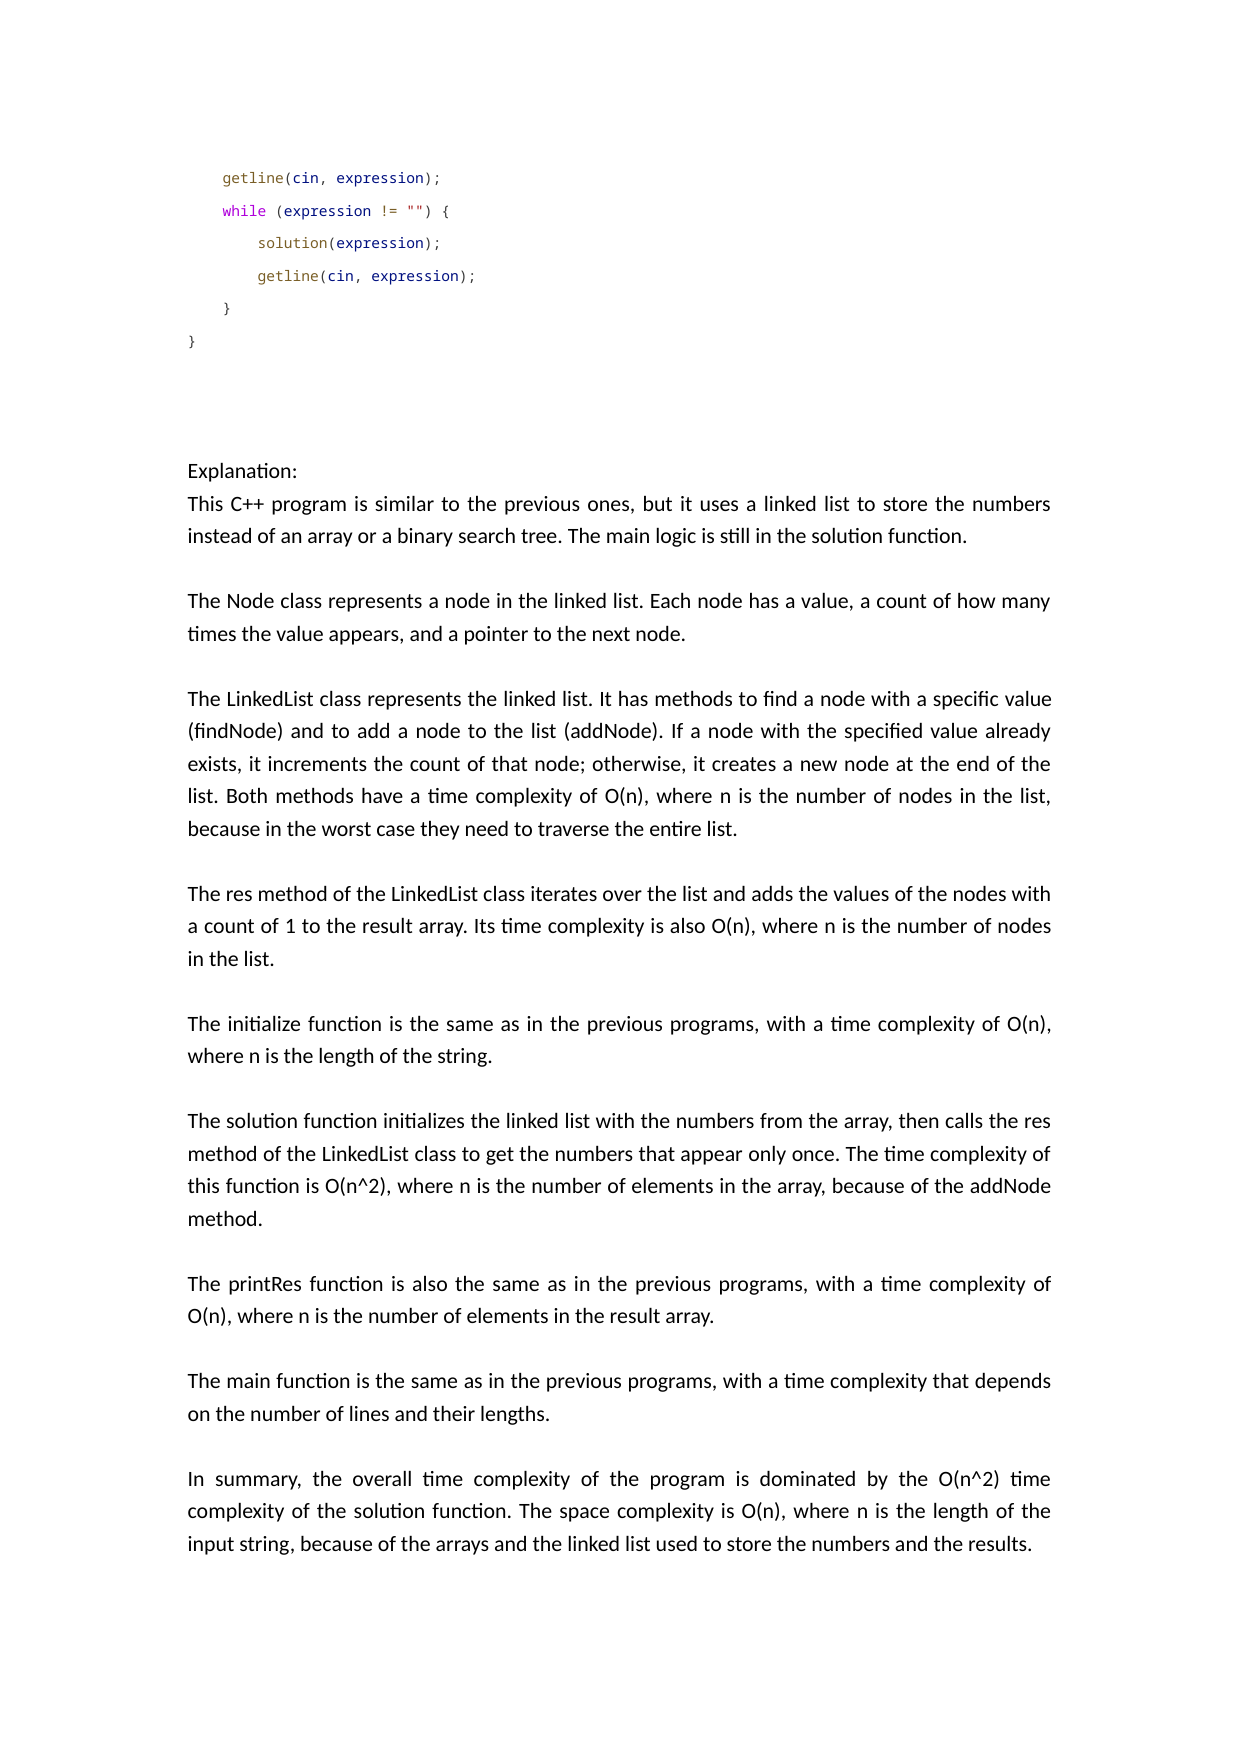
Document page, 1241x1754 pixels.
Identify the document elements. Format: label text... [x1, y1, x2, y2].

text } [187, 324, 1053, 357]
text } [187, 292, 1053, 324]
text This C++ program is similar to the previous ones, but it uses a linked list to store the numbers instead of an array or a binary search tree. The main logic is still in the solution function. [187, 487, 1053, 552]
text solution(expression); [187, 227, 1053, 259]
text getline(cin, expression); [187, 162, 1053, 194]
text The printRes function is also the same as in the previous programs, with a time complexity of O(n), where n is the number of elements in the result array. [187, 1267, 1053, 1332]
text The main function is the same as in the previous programs, with a time complexity that depends on the number of lines and their lengths. [187, 1364, 1053, 1429]
text In summary, the overall time complexity of the program is dominated by the O(n^2) time complexity of the solution function. The space complexity is O(n), where n is the length of the input string, because of the arrays and the linked list used to store the numbers and the results. [187, 1462, 1053, 1559]
text The res method of the LinkedList class iterates over the list and adds the values of the nodes with a count of 1 to the result array. Its time complexity is also O(n), where n is the number of nodes in the list. [187, 877, 1053, 974]
text getline(cin, expression); [187, 259, 1053, 292]
text The Node class represents a node in the linked list. Each node has a value, a count of how many times the value appears, and a pointer to the next node. [187, 584, 1053, 649]
text Explanation: [187, 454, 1053, 487]
text while (expression != "") { [187, 194, 1053, 227]
text The initialize function is the same as in the previous programs, with a time complexity of O(n), where n is the length of the string. [187, 1007, 1053, 1072]
text The solution function initializes the linked list with the numbers from the array, then calls the res method of the LinkedList class to get the numbers that appear only once. The time complexity of this function is O(n^2), where n is the number of elements in the array, because of the addNode method. [187, 1104, 1053, 1234]
text The LinkedList class represents the linked list. It has methods to find a node with a specific value (findNode) and to add a node to the list (addNode). If a node with the specified value already exists, it increments the count of that node; otherwise, it creates a new node at the end of the list. Both methods have a time complexity of O(n), where n is the number of nodes in the list, because in the worst case they need to traverse the entire list. [187, 682, 1053, 844]
